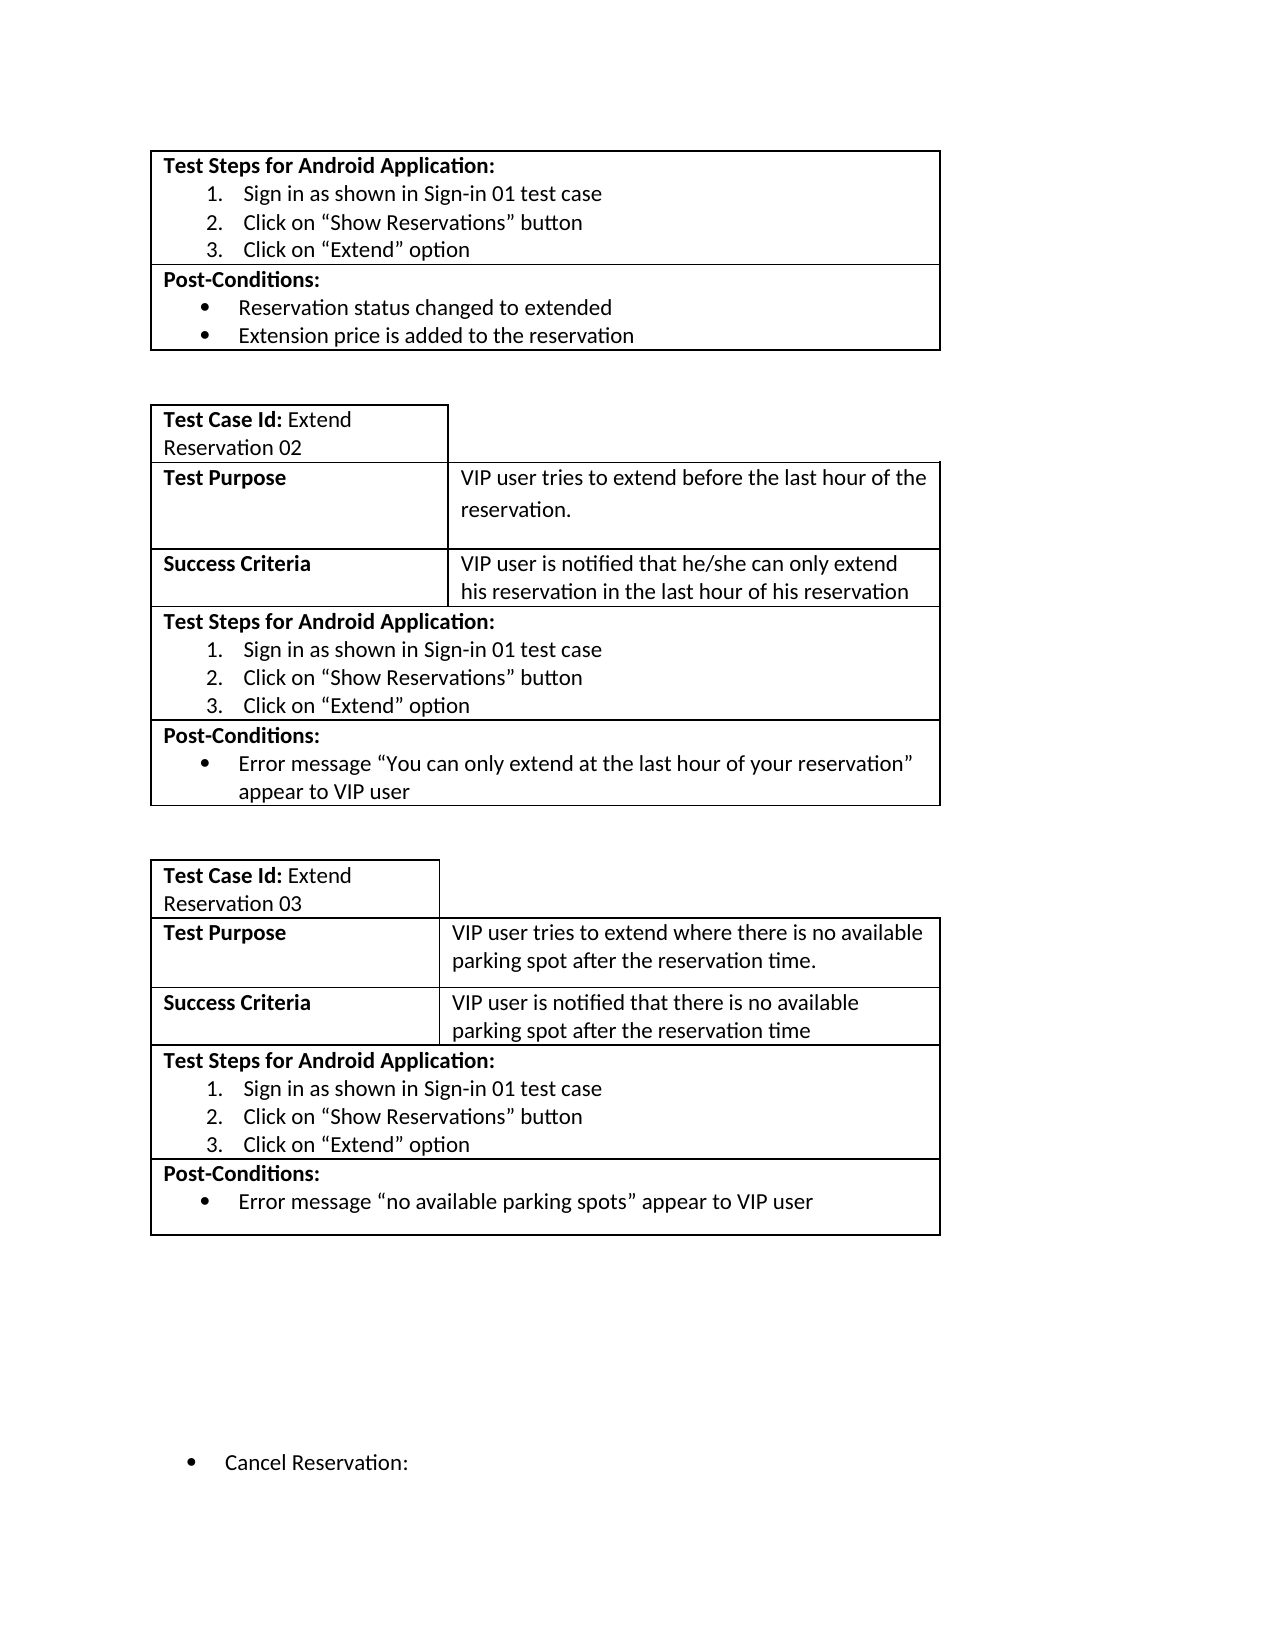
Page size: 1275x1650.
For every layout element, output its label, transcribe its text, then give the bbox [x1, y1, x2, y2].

table_cell Success Criteria [152, 550, 447, 606]
table_cell VIP user tries to extend before the last hour of the reservation. [449, 463, 939, 548]
table_cell Post-Conditions: Reservation status changed to extended Extension price is added to the reservation [152, 265, 939, 349]
table_cell Post-Conditions: Error message “You can only extend at the last hour of your reservation” appear to VIP user [152, 721, 939, 805]
table_cell VIP user is notified that there is no available parking spot after the reservation time [440, 988, 939, 1044]
table_cell Post-Conditions: Error message “no available parking spots” appear to VIP user [152, 1160, 939, 1234]
list Cancel Reservation: [187, 1448, 1125, 1476]
table_cell Success Criteria [152, 988, 439, 1044]
table_cell Test Steps for Android Application: Sign in as shown in Sign-in 01 test case Click on “Show Reservations” button Click on “Extend” option [152, 152, 939, 264]
table_cell Test Steps for Android Application: Sign in as shown in Sign-in 01 test case Click on “Show Reservations” button Click on “Extend” option [152, 607, 939, 719]
table_cell VIP user is notified that he/she can only extend his reservation in the last hour of his reservation [449, 550, 939, 606]
table_header Test Case Id: Extend Reservation 02 [152, 406, 447, 461]
table_cell Test Purpose [152, 919, 439, 987]
table_cell Test Purpose [152, 463, 447, 548]
table_cell VIP user tries to extend where there is no available parking spot after the reservation time. [440, 919, 939, 987]
table_cell Test Steps for Android Application: Sign in as shown in Sign-in 01 test case Click on “Show Reservations” button Click on “Extend” option [152, 1046, 939, 1158]
table_header Test Case Id: Extend Reservation 03 [152, 861, 439, 917]
